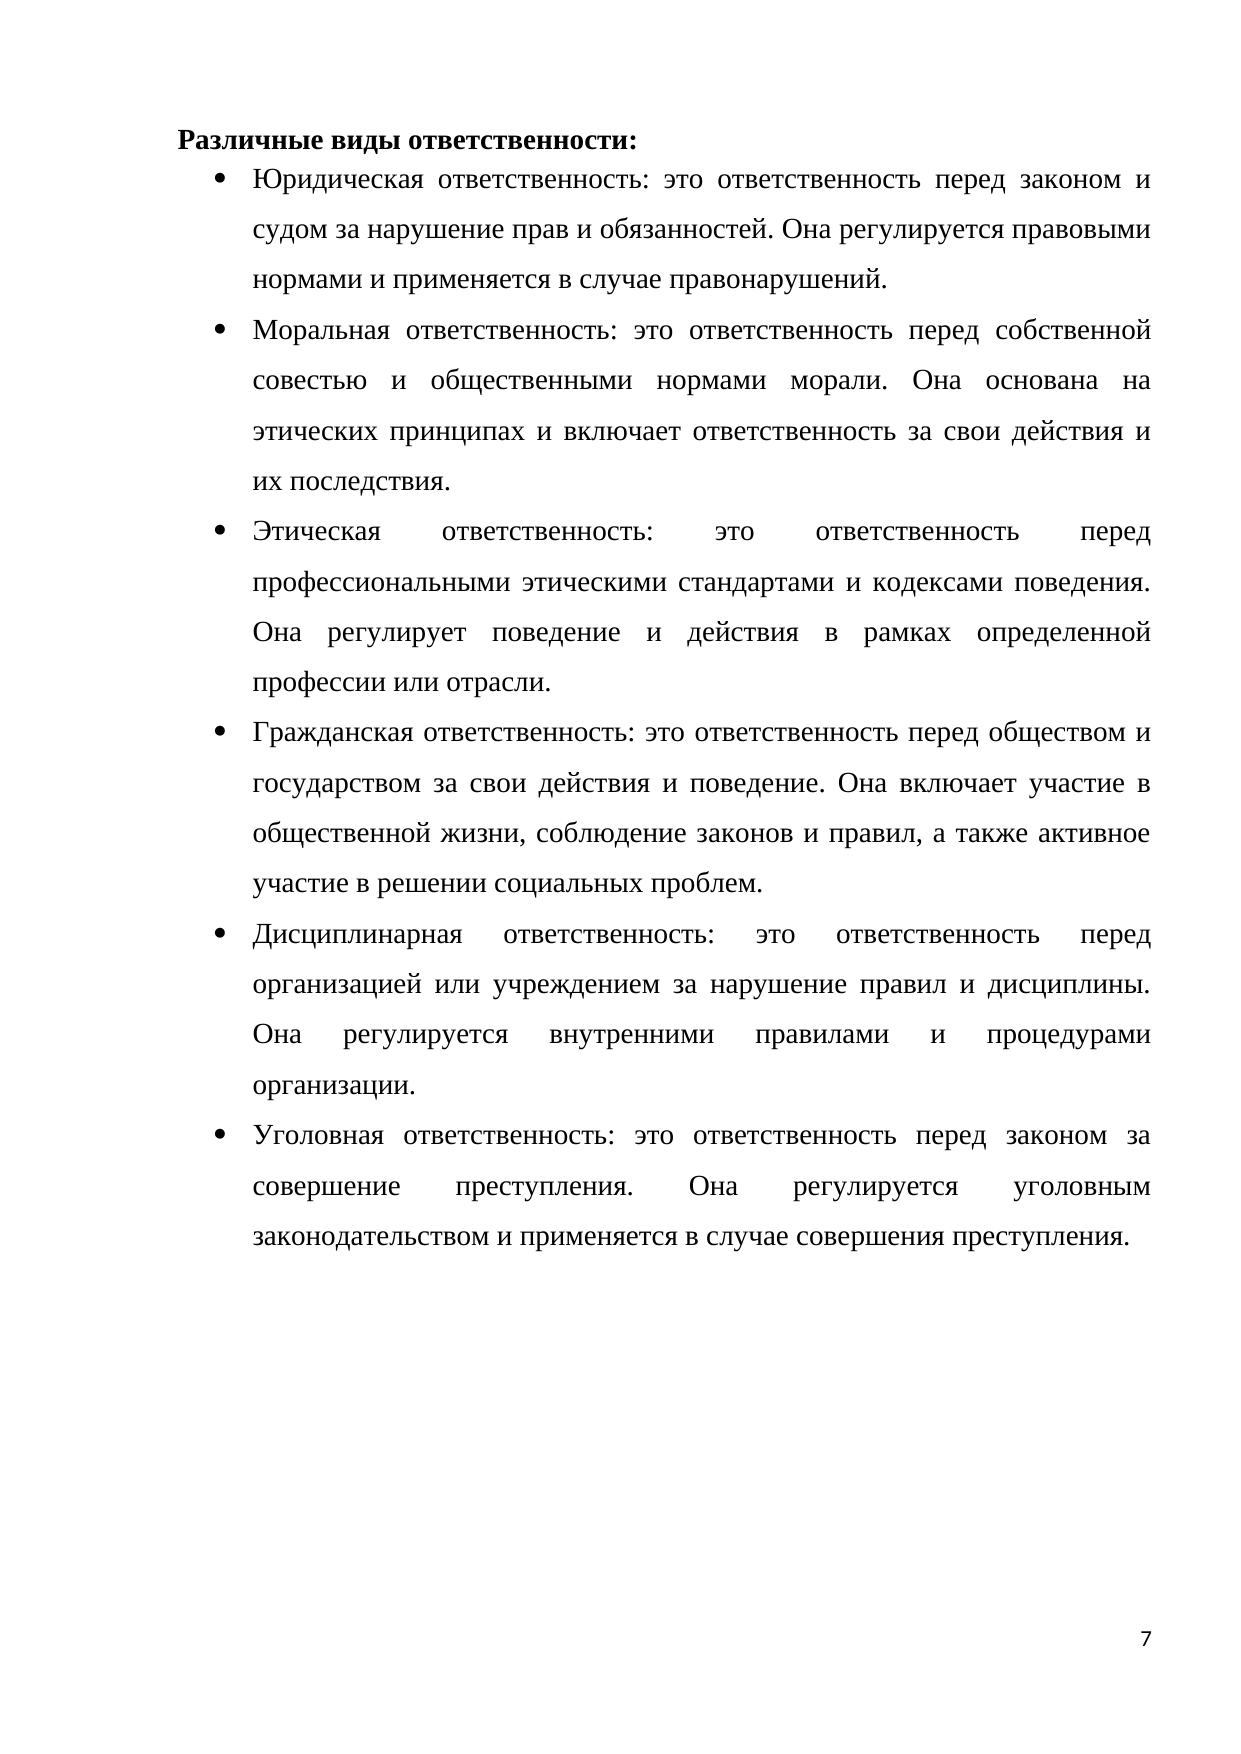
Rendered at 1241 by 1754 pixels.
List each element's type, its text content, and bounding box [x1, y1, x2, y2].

list Этическая ответственность: это ответственность перед профессиональными этическими стандартами и кодексами поведения. Она регулирует поведение и действия в рамках определенной профессии или отрасли. [215, 513, 1152, 698]
list Уголовная ответственность: это ответственность перед законом за совершение преступления. Она регулируется уголовным законодательством и применяется в случае совершения преступления. [215, 1117, 1152, 1252]
subtitle Различные виды ответственности: [177, 122, 1152, 156]
list Юридическая ответственность: это ответственность перед законом и судом за нарушение прав и обязанностей. Она регулируется правовыми нормами и применяется в случае правонарушений. [215, 161, 1152, 295]
list Моральная ответственность: это ответственность перед собственной совестью и общественными нормами морали. Она основана на этических принципах и включает ответственность за свои действия и их последствия. [215, 312, 1152, 496]
list Гражданская ответственность: это ответственность перед обществом и государством за свои действия и поведение. Она включает участие в общественной жизни, соблюдение законов и правил, а также активное участие в решении социальных проблем. [215, 714, 1152, 899]
list Дисциплинарная ответственность: это ответственность перед организацией или учреждением за нарушение правил и дисциплины. Она регулируется внутренними правилами и процедурами организации. [215, 916, 1152, 1101]
